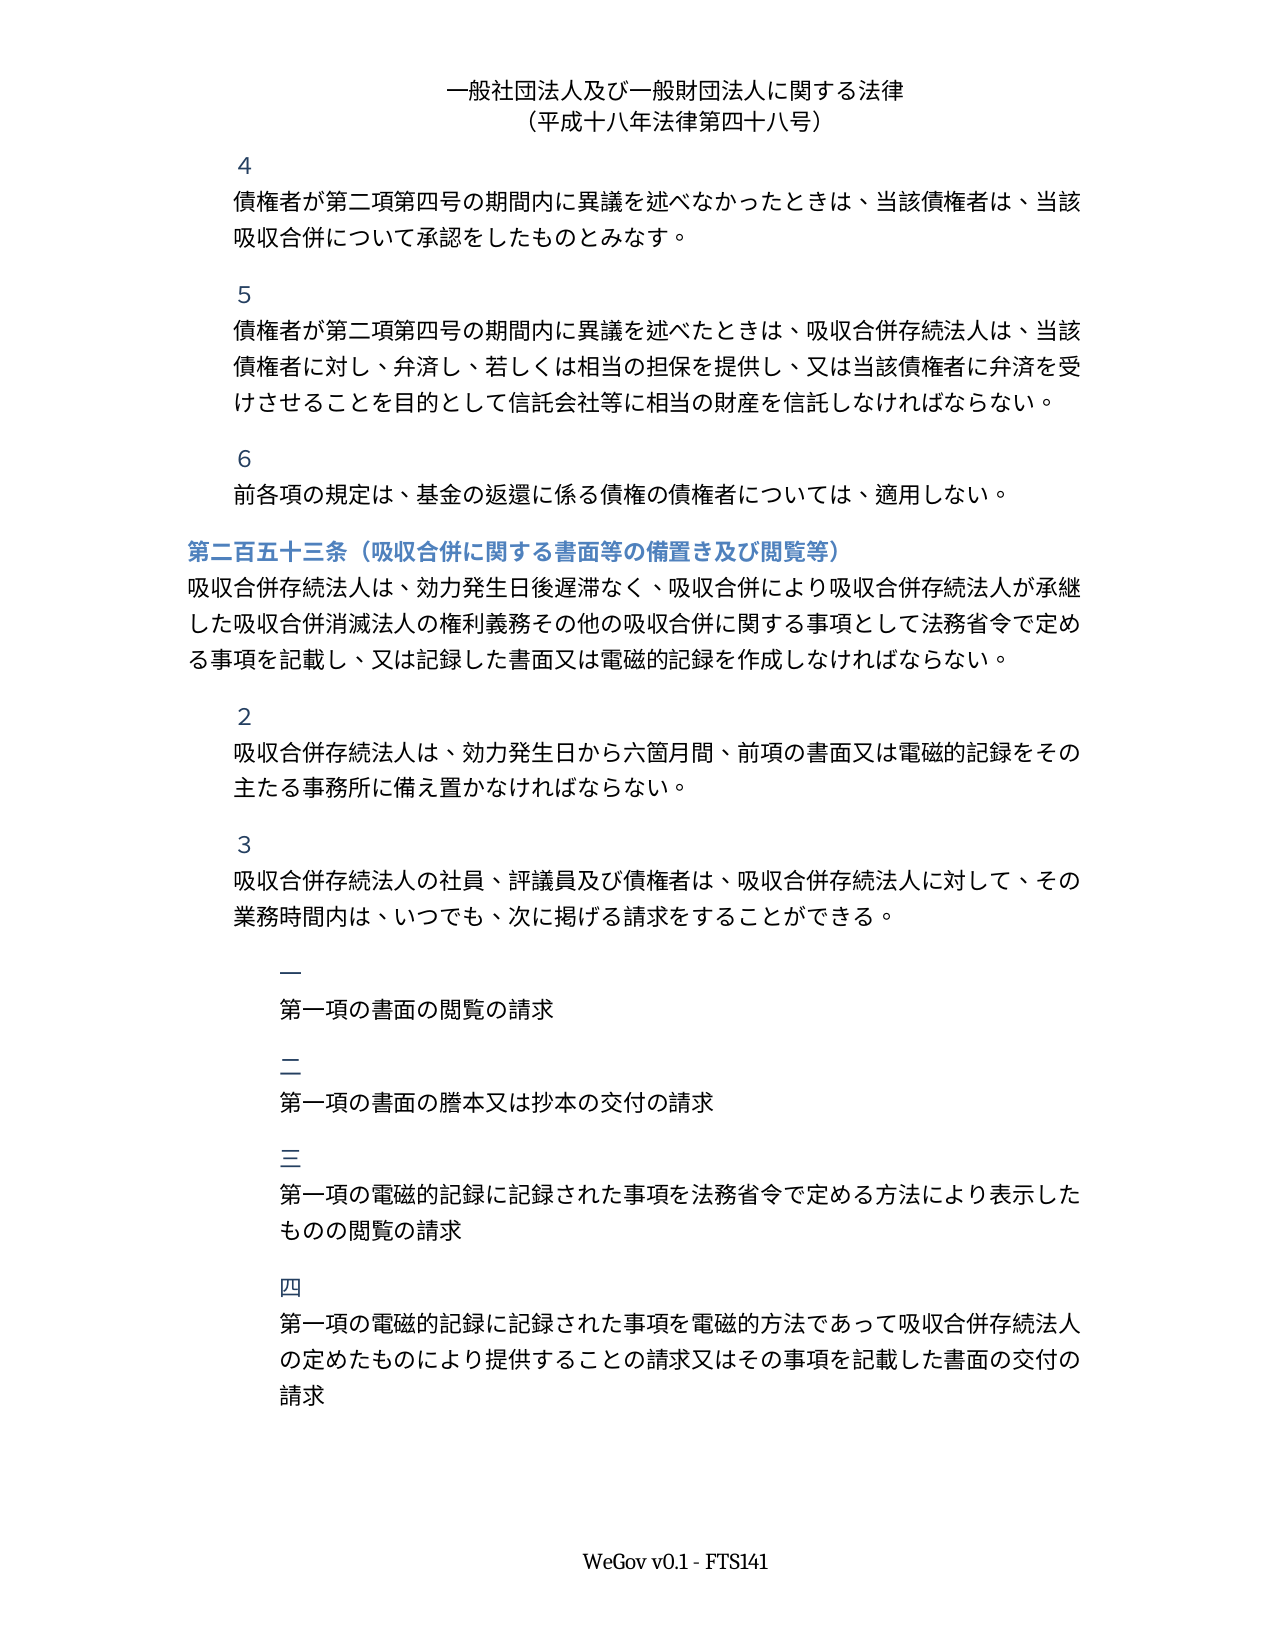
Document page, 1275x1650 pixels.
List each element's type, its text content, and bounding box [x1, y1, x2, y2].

text 前各項の規定は、基金の返還に係る債権の債権者については、適用しない。 [233, 479, 1087, 510]
text 第一項の電磁的記録に記録された事項を法務省令で定める方法により表示したものの閲覧の請求 [279, 1179, 1087, 1246]
subtitle ４ [233, 150, 1087, 181]
subtitle 一 [279, 958, 1087, 989]
text 第一項の書面の謄本又は抄本の交付の請求 [279, 1086, 1087, 1118]
text 吸収合併存続法人の社員、評議員及び債権者は、吸収合併存続法人に対して、その業務時間内は、いつでも、次に掲げる請求をすることができる。 [233, 865, 1087, 932]
subtitle ３ [233, 829, 1087, 860]
text 第一項の書面の閲覧の請求 [279, 994, 1087, 1025]
subtitle ６ [233, 443, 1087, 474]
subtitle ２ [233, 701, 1087, 732]
subtitle 三 [279, 1143, 1087, 1174]
subtitle ５ [233, 279, 1087, 310]
subtitle 第二百五十三条（吸収合併に関する書面等の備置き及び閲覧等） [187, 536, 1087, 567]
text 債権者が第二項第四号の期間内に異議を述べなかったときは、当該債権者は、当該吸収合併について承認をしたものとみなす。 [233, 186, 1087, 253]
text 吸収合併存続法人は、効力発生日から六箇月間、前項の書面又は電磁的記録をその主たる事務所に備え置かなければならない。 [233, 736, 1087, 804]
text 債権者が第二項第四号の期間内に異議を述べたときは、吸収合併存続法人は、当該債権者に対し、弁済し、若しくは相当の担保を提供し、又は当該債権者に弁済を受けさせることを目的として信託会社等に相当の財産を信託しなければならない。 [233, 314, 1087, 418]
text 第一項の電磁的記録に記録された事項を電磁的方法であって吸収合併存続法人の定めたものにより提供することの請求又はその事項を記載した書面の交付の請求 [279, 1308, 1087, 1411]
subtitle 四 [279, 1272, 1087, 1303]
text 吸収合併存続法人は、効力発生日後遅滞なく、吸収合併により吸収合併存続法人が承継した吸収合併消滅法人の権利義務その他の吸収合併に関する事項として法務省令で定める事項を記載し、又は記録した書面又は電磁的記録を作成しなければならない。 [187, 572, 1087, 675]
subtitle 二 [279, 1051, 1087, 1082]
